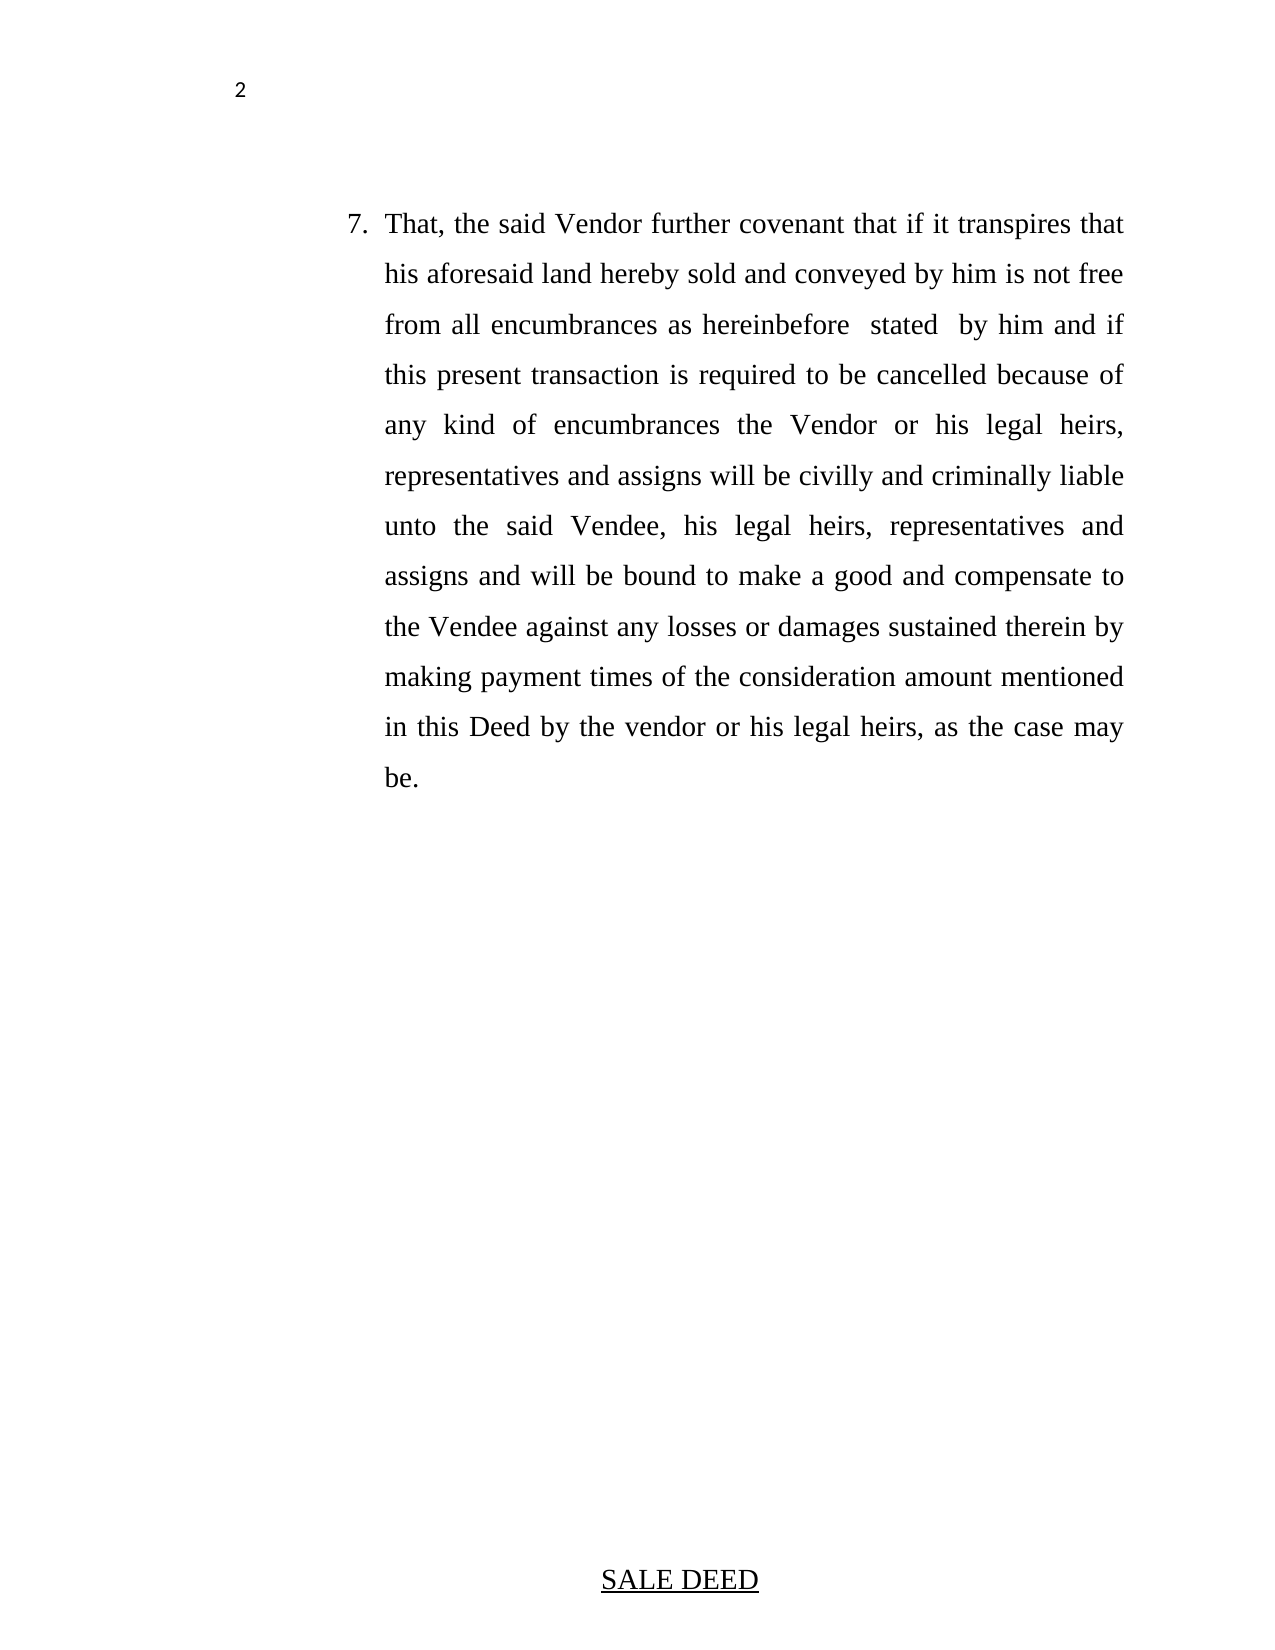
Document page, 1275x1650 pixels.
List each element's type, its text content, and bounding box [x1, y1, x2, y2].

list That, the said Vendor further covenant that if it transpires that his aforesaid land hereby sold and conveyed by him is not free from all encumbrances as hereinbefore stated by him and if this present transaction is required to be cancelled because of any kind of encumbrances the Vendor or his legal heirs, representatives and assigns will be civilly and criminally liable unto the said Vendee, his legal heirs, representatives and assigns and will be bound to make a good and compensate to the Vendee against any losses or damages sustained therein by making payment times of the consideration amount mentioned in this Deed by the vendor or his legal heirs, as the case may be. [347, 206, 1125, 793]
text SALE DEED [234, 1562, 1125, 1596]
